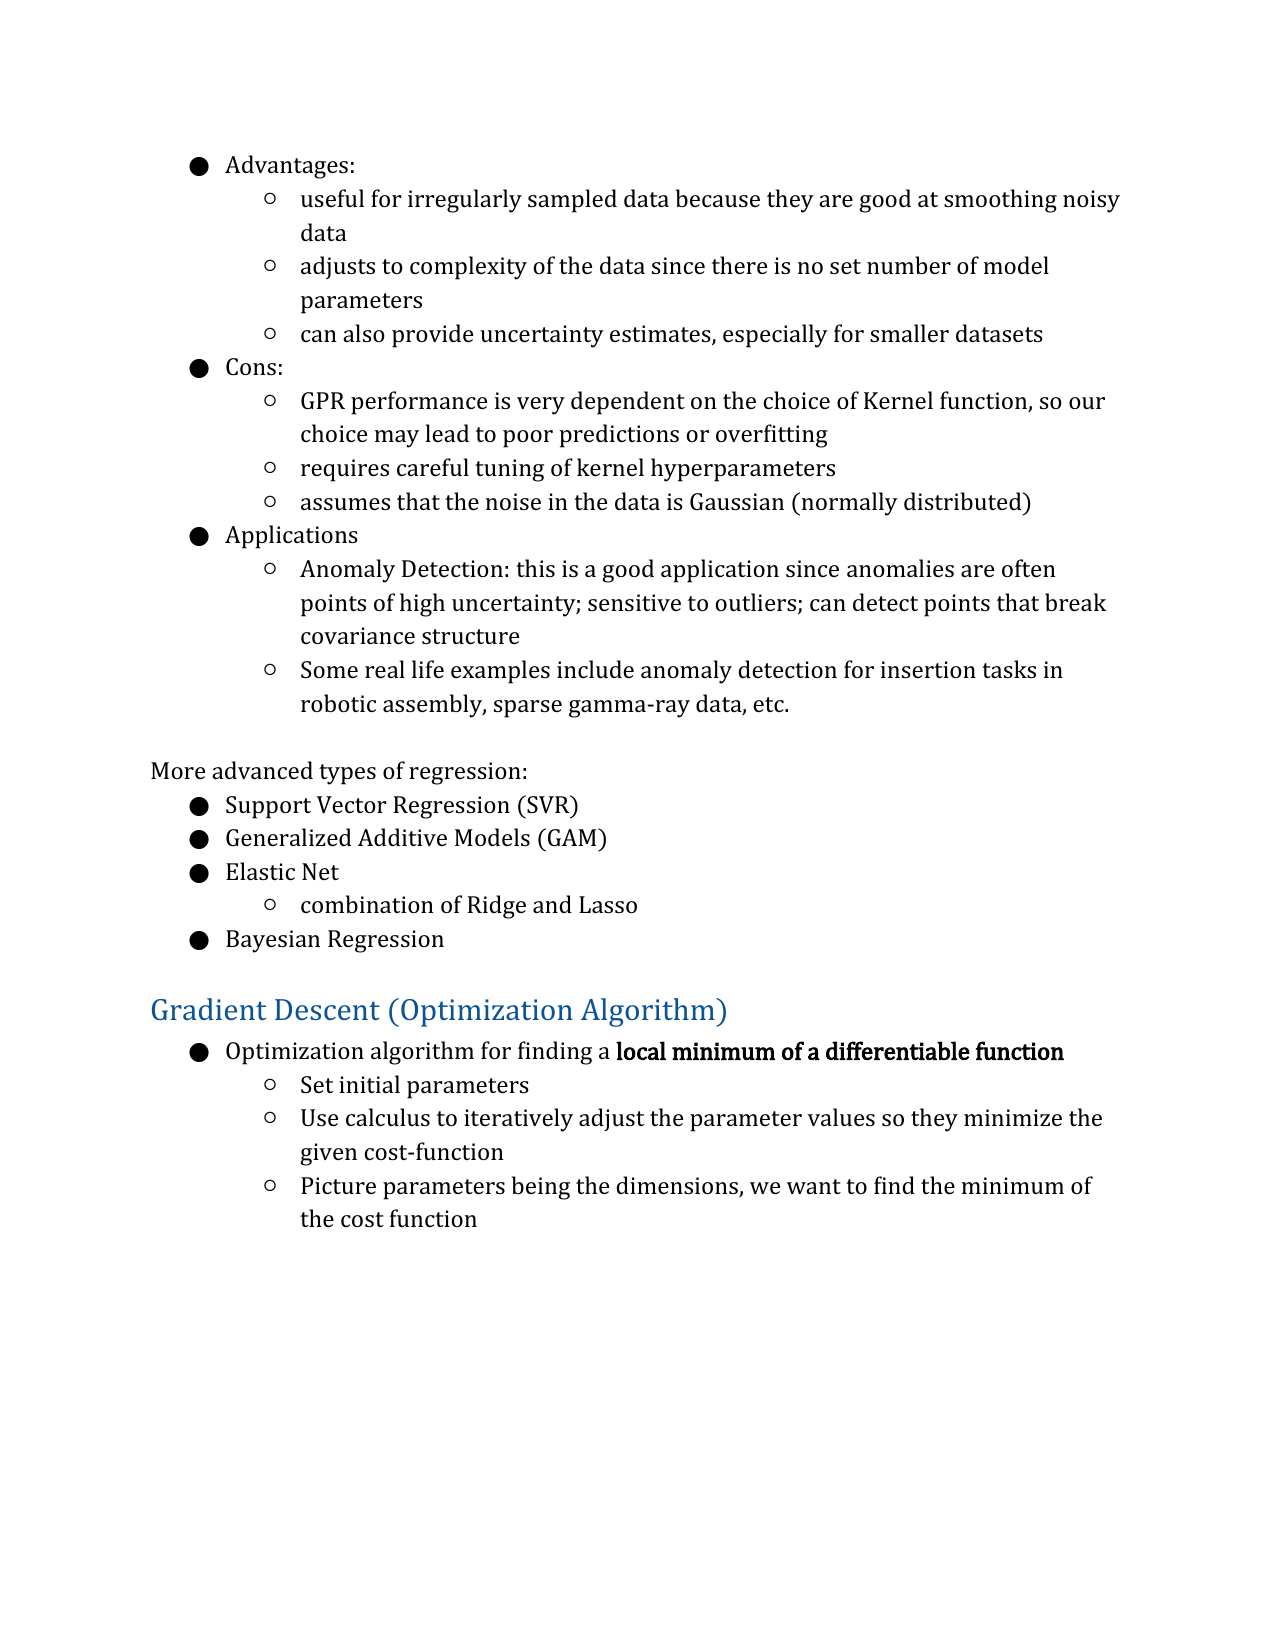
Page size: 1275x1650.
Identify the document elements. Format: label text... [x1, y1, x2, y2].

list Optimization algorithm for finding a local minimum of a differentiable function [187, 1036, 1125, 1065]
list useful for irregularly sampled data because they are good at smoothing noisy data [262, 184, 1125, 247]
list Advantages: [187, 150, 1125, 179]
list requires careful tuning of kernel hyperparameters [262, 453, 1125, 482]
list Picture parameters being the dimensions, we want to find the minimum of the cost function [262, 1170, 1125, 1233]
list combination of Ridge and Lasso [262, 890, 1125, 919]
list Applications [187, 520, 1125, 549]
list Use calculus to iteratively adjust the parameter values so they minimize the given cost-function [262, 1103, 1125, 1166]
list adjusts to complexity of the data since there is no set number of model parameters [262, 251, 1125, 314]
list Anomaly Detection: this is a good application since anomalies are often points of high uncertainty; sensitive to outliers; can detect points that break covariance structure [262, 554, 1125, 650]
list Generalized Additive Models (GAM) [187, 823, 1125, 852]
list Some real life examples include anomaly detection for insertion tasks in robotic assembly, sparse gamma-ray data, etc. [262, 655, 1125, 718]
text More advanced types of regression: [150, 756, 1125, 785]
list Support Vector Regression (SVR) [187, 789, 1125, 818]
list Set initial parameters [262, 1069, 1125, 1099]
subtitle Gradient Descent (Optimization Algorithm) [150, 991, 1125, 1027]
list can also provide uncertainty estimates, especially for smaller datasets [262, 318, 1125, 347]
list Bayesian Regression [187, 924, 1125, 953]
list assumes that the noise in the data is Gaussian (normally distributed) [262, 486, 1125, 516]
list Cons: [187, 352, 1125, 381]
list GPR performance is very dependent on the choice of Kernel function, so our choice may lead to poor predictions or overfitting [262, 386, 1125, 448]
list Elastic Net [187, 857, 1125, 886]
